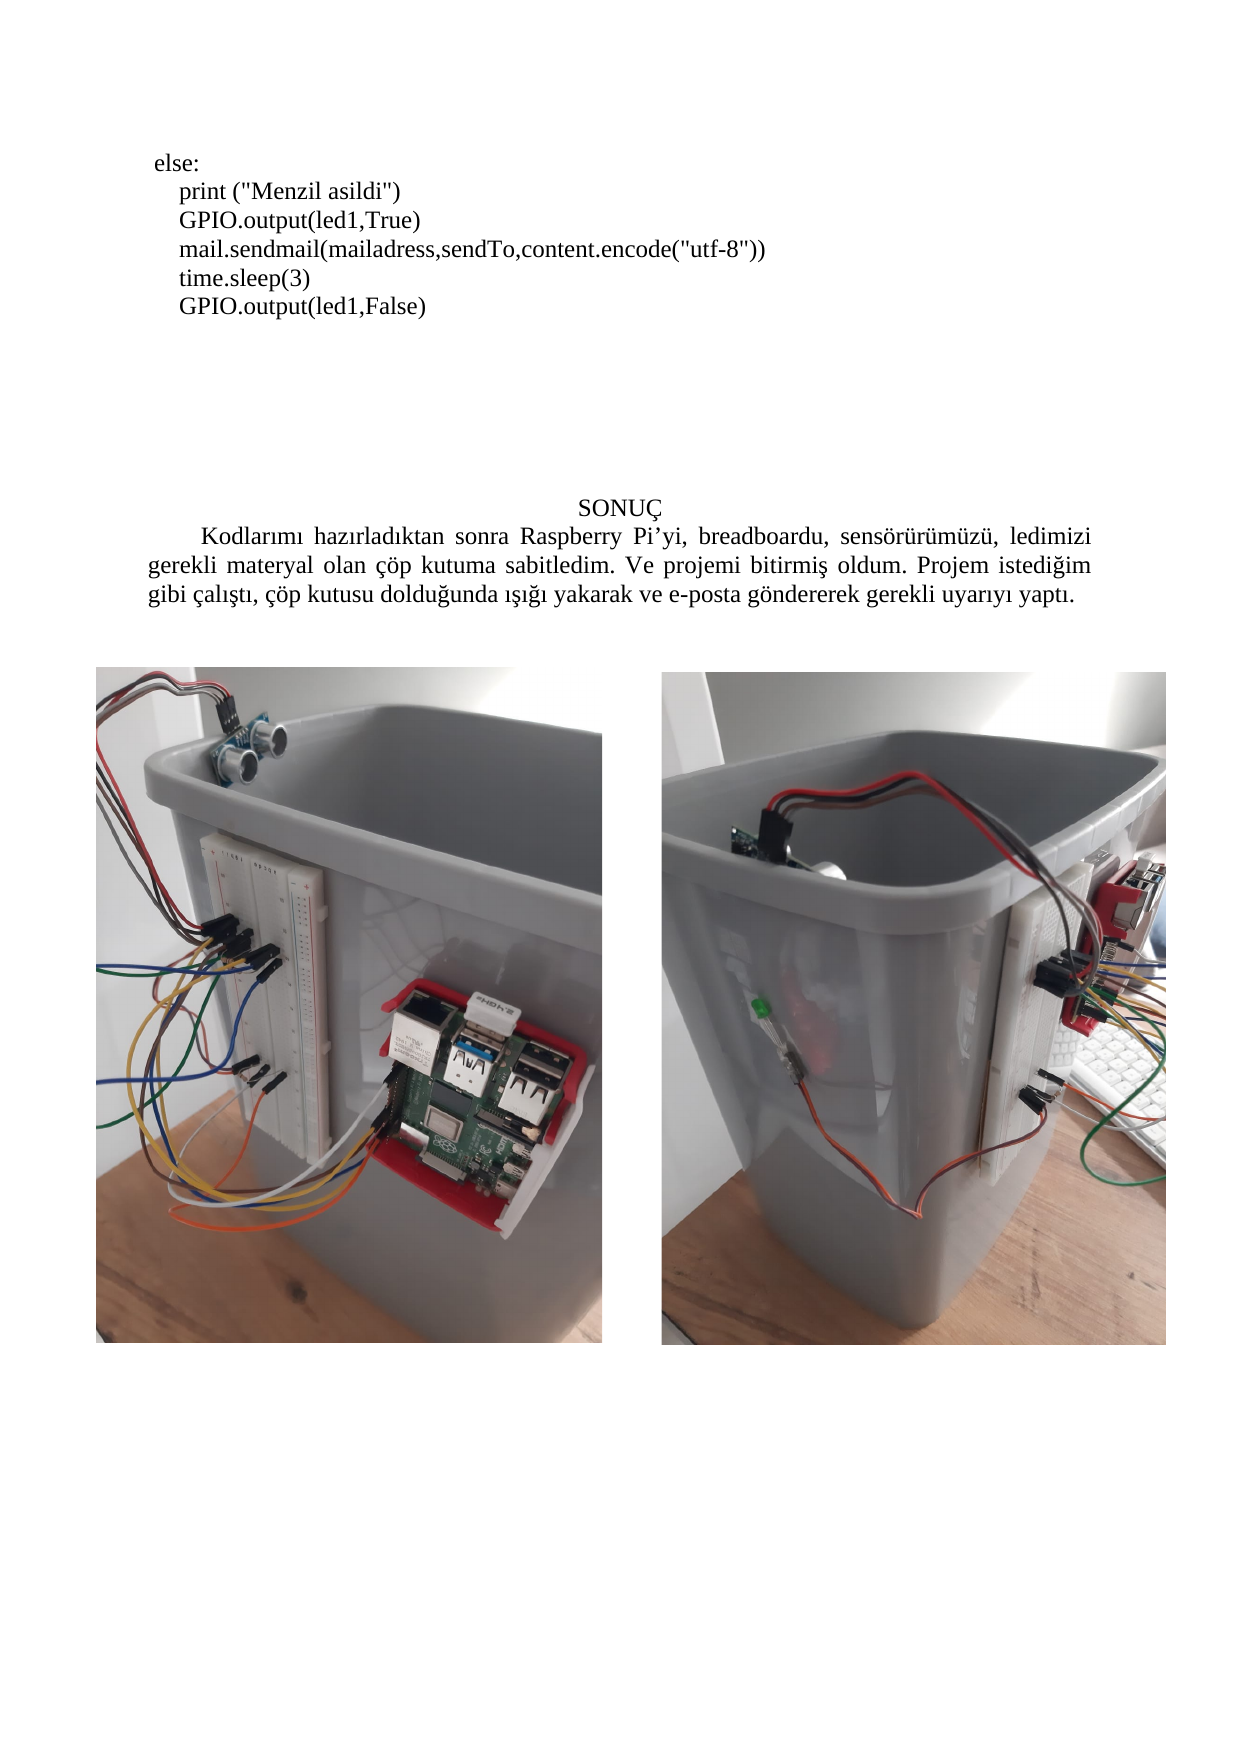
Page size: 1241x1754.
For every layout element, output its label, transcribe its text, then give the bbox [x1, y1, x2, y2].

picture [96, 667, 603, 1343]
text SONUÇ [148, 493, 1093, 521]
picture [661, 672, 1166, 1345]
text GPIO.output(led1,True) [148, 205, 1093, 234]
text time.sleep(3) [148, 263, 1093, 291]
text GPIO.output(led1,False) [148, 291, 1093, 320]
text Kodlarımı hazırladıktan sonra Raspberry Pi’yi, breadboardu, sensörürümüzü, ledimizi gerekli materyal olan çöp kutuma sabitledim. Ve projemi bitirmiş oldum. Projem istediğim gibi çalıştı, çöp kutusu dolduğunda ışığı yakarak ve e-posta göndererek gerekli uyarıyı yaptı. [148, 521, 1093, 608]
text else: [148, 148, 1093, 176]
text print ("Menzil asildi") [148, 176, 1093, 205]
text mail.sendmail(mailadress,sendTo,content.encode("utf-8")) [148, 234, 1093, 263]
